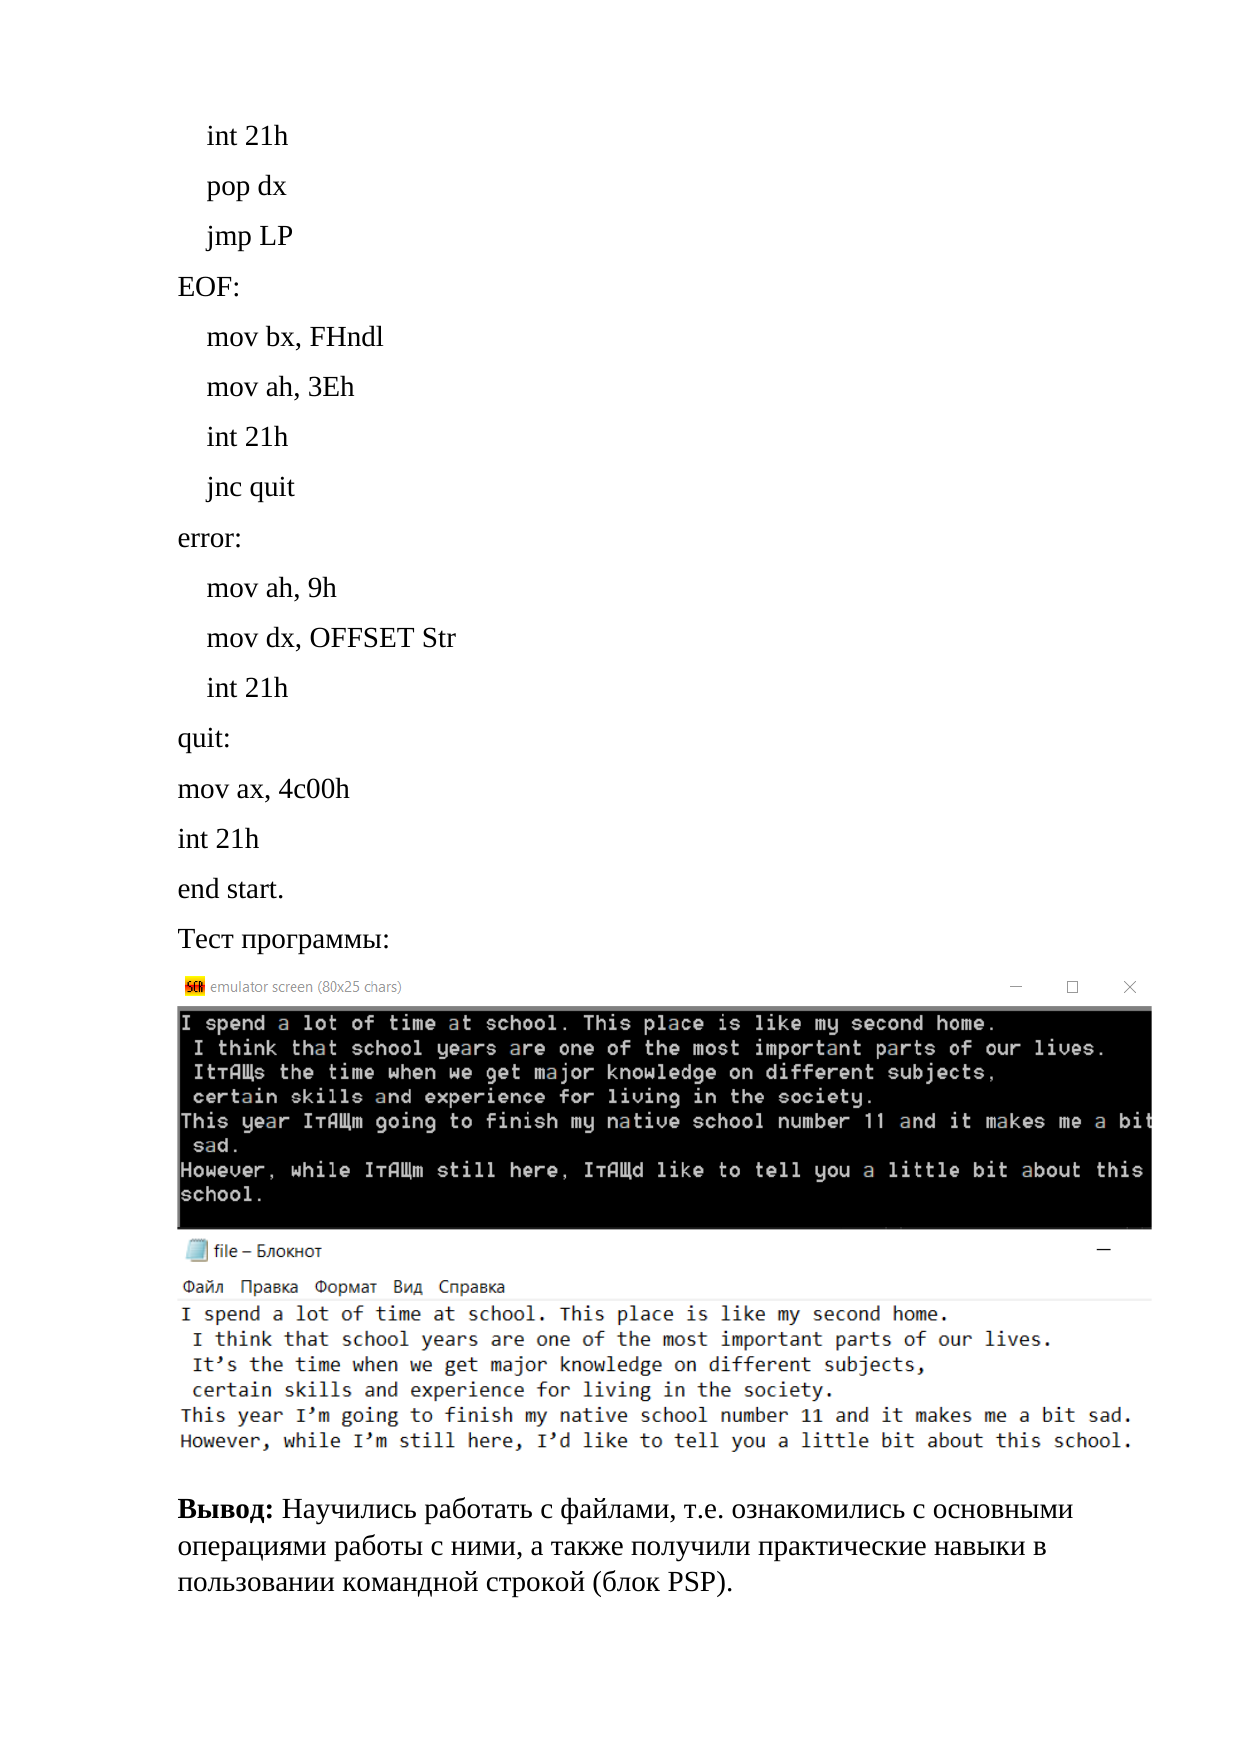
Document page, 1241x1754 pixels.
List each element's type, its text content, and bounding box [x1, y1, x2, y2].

text EOF: [177, 269, 1152, 302]
text int 21h [177, 118, 1152, 152]
picture [177, 971, 1152, 1475]
text end start. [177, 871, 1152, 905]
text jnc quit [177, 469, 1152, 503]
text int 21h [177, 670, 1152, 704]
text mov ah, 3Eh [177, 369, 1152, 403]
text mov ah, 9h [177, 570, 1152, 603]
text jmp LP [177, 218, 1152, 252]
text mov ax, 4c00h [177, 771, 1152, 804]
text Вывод: Научились работать с файлами, т.е. ознакомились с основными операциями работы с ними, а также получили практические навыки в пользовании командной строкой (блок PSP). [177, 1492, 1152, 1597]
text Тест программы: [177, 921, 1152, 955]
text mov dx, OFFSET Str [177, 620, 1152, 654]
text int 21h [177, 821, 1152, 854]
text error: [177, 520, 1152, 553]
text int 21h [177, 419, 1152, 453]
text pop dx [177, 168, 1152, 202]
text mov bx, FHndl [177, 319, 1152, 352]
text quit: [177, 721, 1152, 754]
